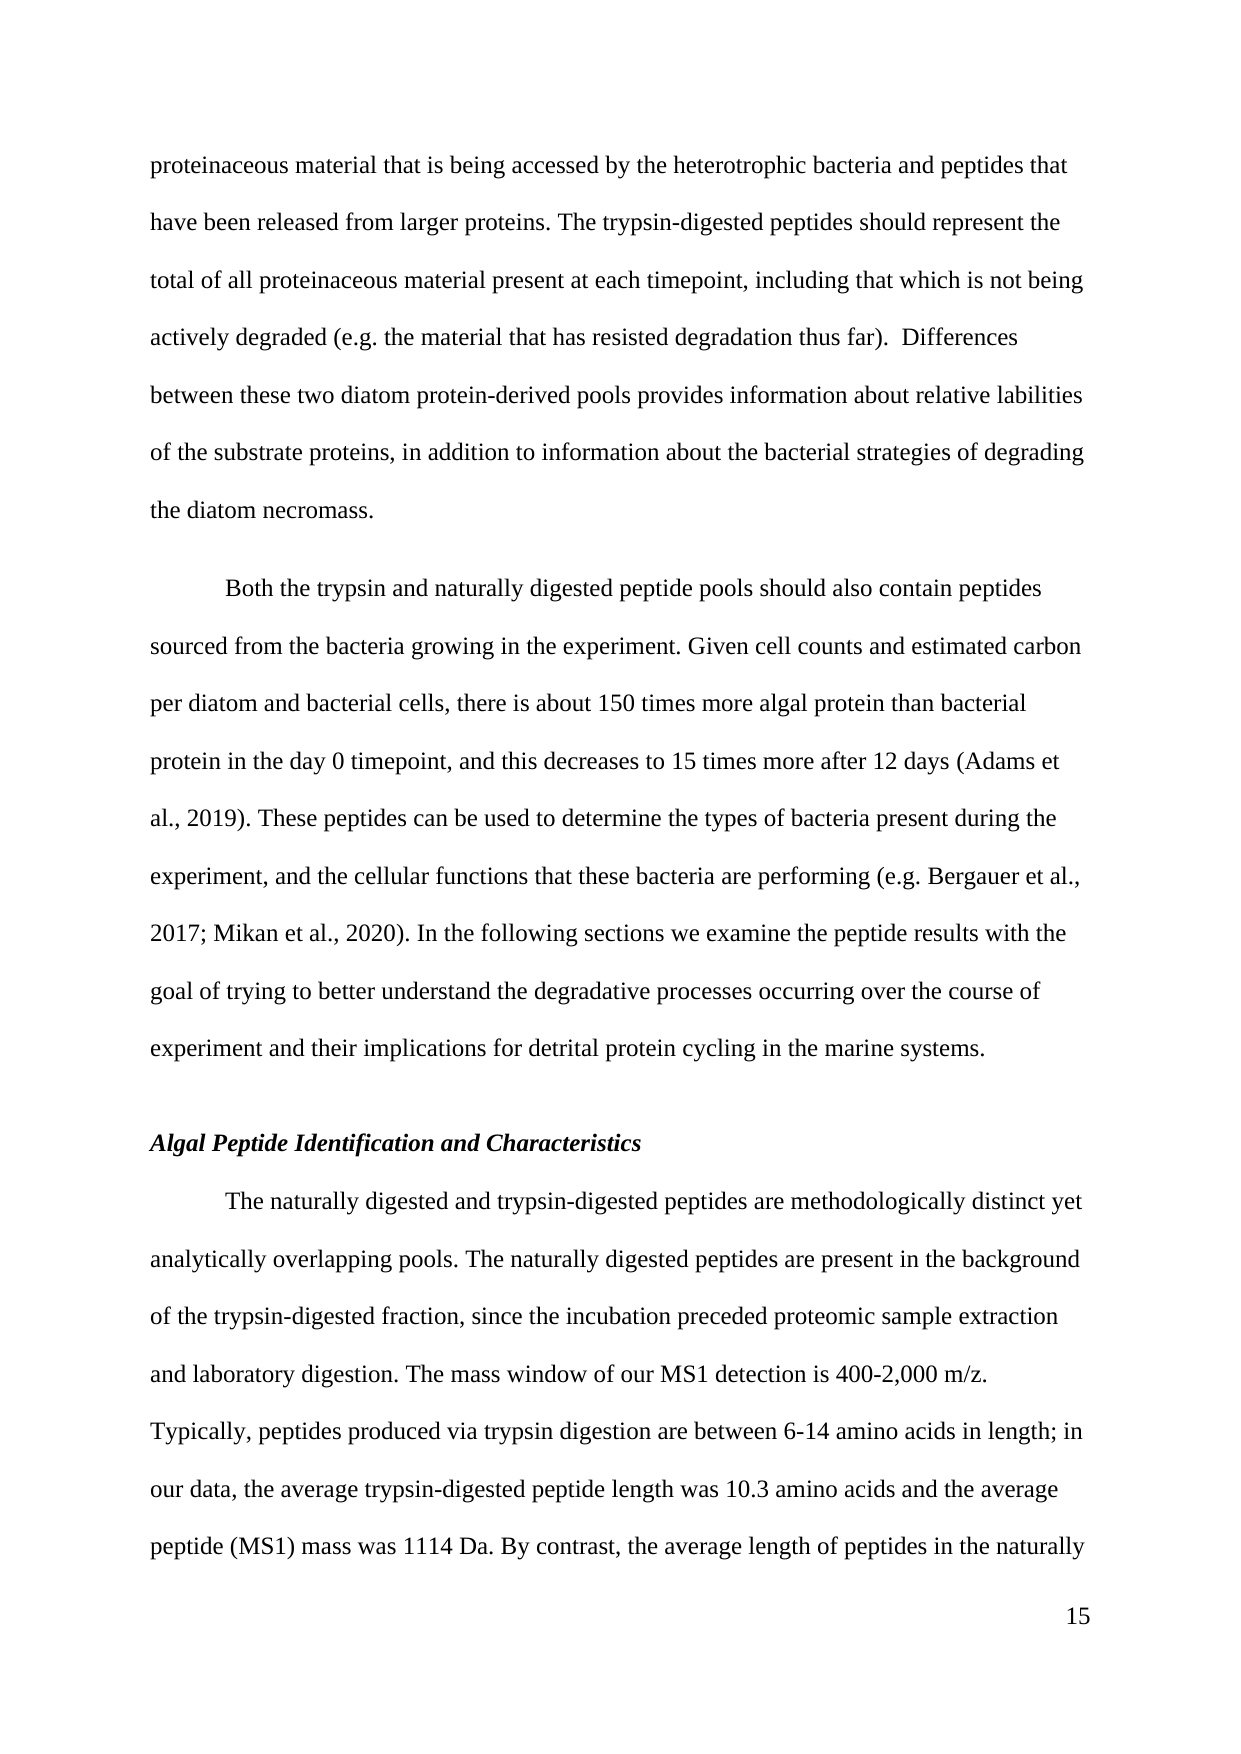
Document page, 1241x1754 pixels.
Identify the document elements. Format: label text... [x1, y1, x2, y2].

text Both the trypsin and naturally digested peptide pools should also contain peptides sourced from the bacteria growing in the experiment. Given cell counts and estimated carbon per diatom and bacterial cells, there is about 150 times more algal protein than bacterial protein in the day 0 timepoint, and this decreases to 15 times more after 12 days (Adams et al., 2019). These peptides can be used to determine the types of bacteria present during the experiment, and the cellular functions that these bacteria are performing (e.g. Bergauer et al., 2017; Mikan et al., 2020). In the following sections we examine the peptide results with the goal of trying to better understand the degradative processes occurring over the course of experiment and their implications for detrital protein cycling in the marine systems. [150, 573, 1090, 1062]
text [150, 1186, 1090, 1560]
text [150, 150, 1090, 524]
subtitle Algal Peptide Identification and Characteristics [150, 1128, 1090, 1157]
